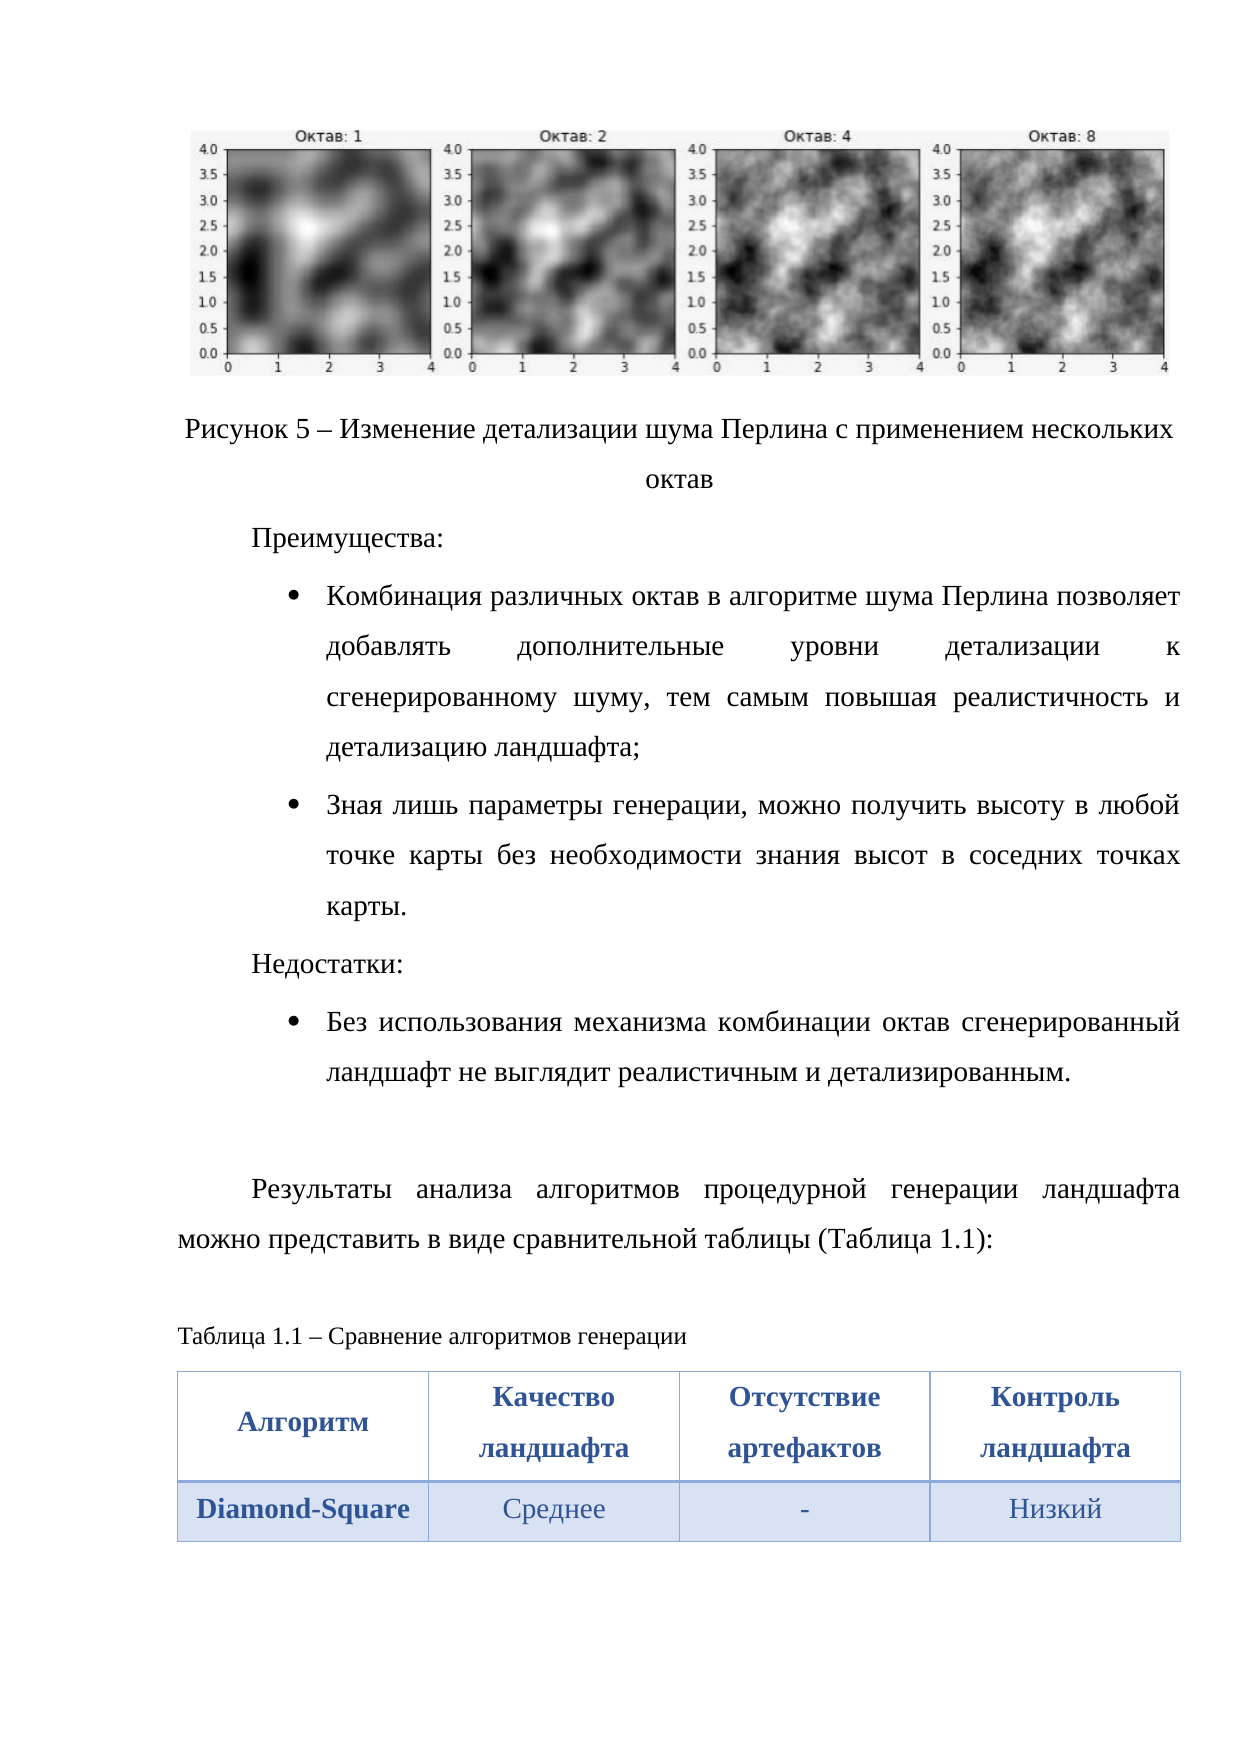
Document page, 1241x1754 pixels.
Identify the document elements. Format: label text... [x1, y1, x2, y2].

table_cell Низкий [931, 1483, 1180, 1541]
text Таблица 1.1 – Сравнение алгоритмов генерации [177, 1321, 1181, 1350]
text Преимущества: [177, 520, 1181, 553]
list Без использования механизма комбинации октав сгенерированный ландшафт не выглядит реалистичным и детализированным. [288, 1004, 1181, 1088]
table_header Отсутствие артефактов [680, 1372, 929, 1480]
table_header Качество ландшафта [429, 1372, 679, 1480]
table_header Алгоритм [178, 1372, 428, 1480]
picture [177, 118, 1182, 387]
table_cell Среднее [429, 1483, 679, 1541]
table_cell - [680, 1483, 929, 1541]
table_cell Diamond-Square [178, 1483, 428, 1541]
list Комбинация различных октав в алгоритме шума Перлина позволяет добавлять дополнительные уровни детализации к сгенерированному шуму, тем самым повышая реалистичность и детализацию ландшафта; [288, 578, 1181, 762]
list Зная лишь параметры генерации, можно получить высоту в любой точке карты без необходимости знания высот в соседних точках карты. [288, 787, 1181, 921]
text Рисунок 5 – Изменение детализации шума Перлина с применением нескольких октав [177, 411, 1181, 495]
text Недостатки: [177, 946, 1181, 979]
table_header Контроль ландшафта [931, 1372, 1180, 1480]
text Результаты анализа алгоритмов процедурной генерации ландшафта можно представить в виде сравнительной таблицы (Таблица 1.1): [177, 1171, 1181, 1254]
